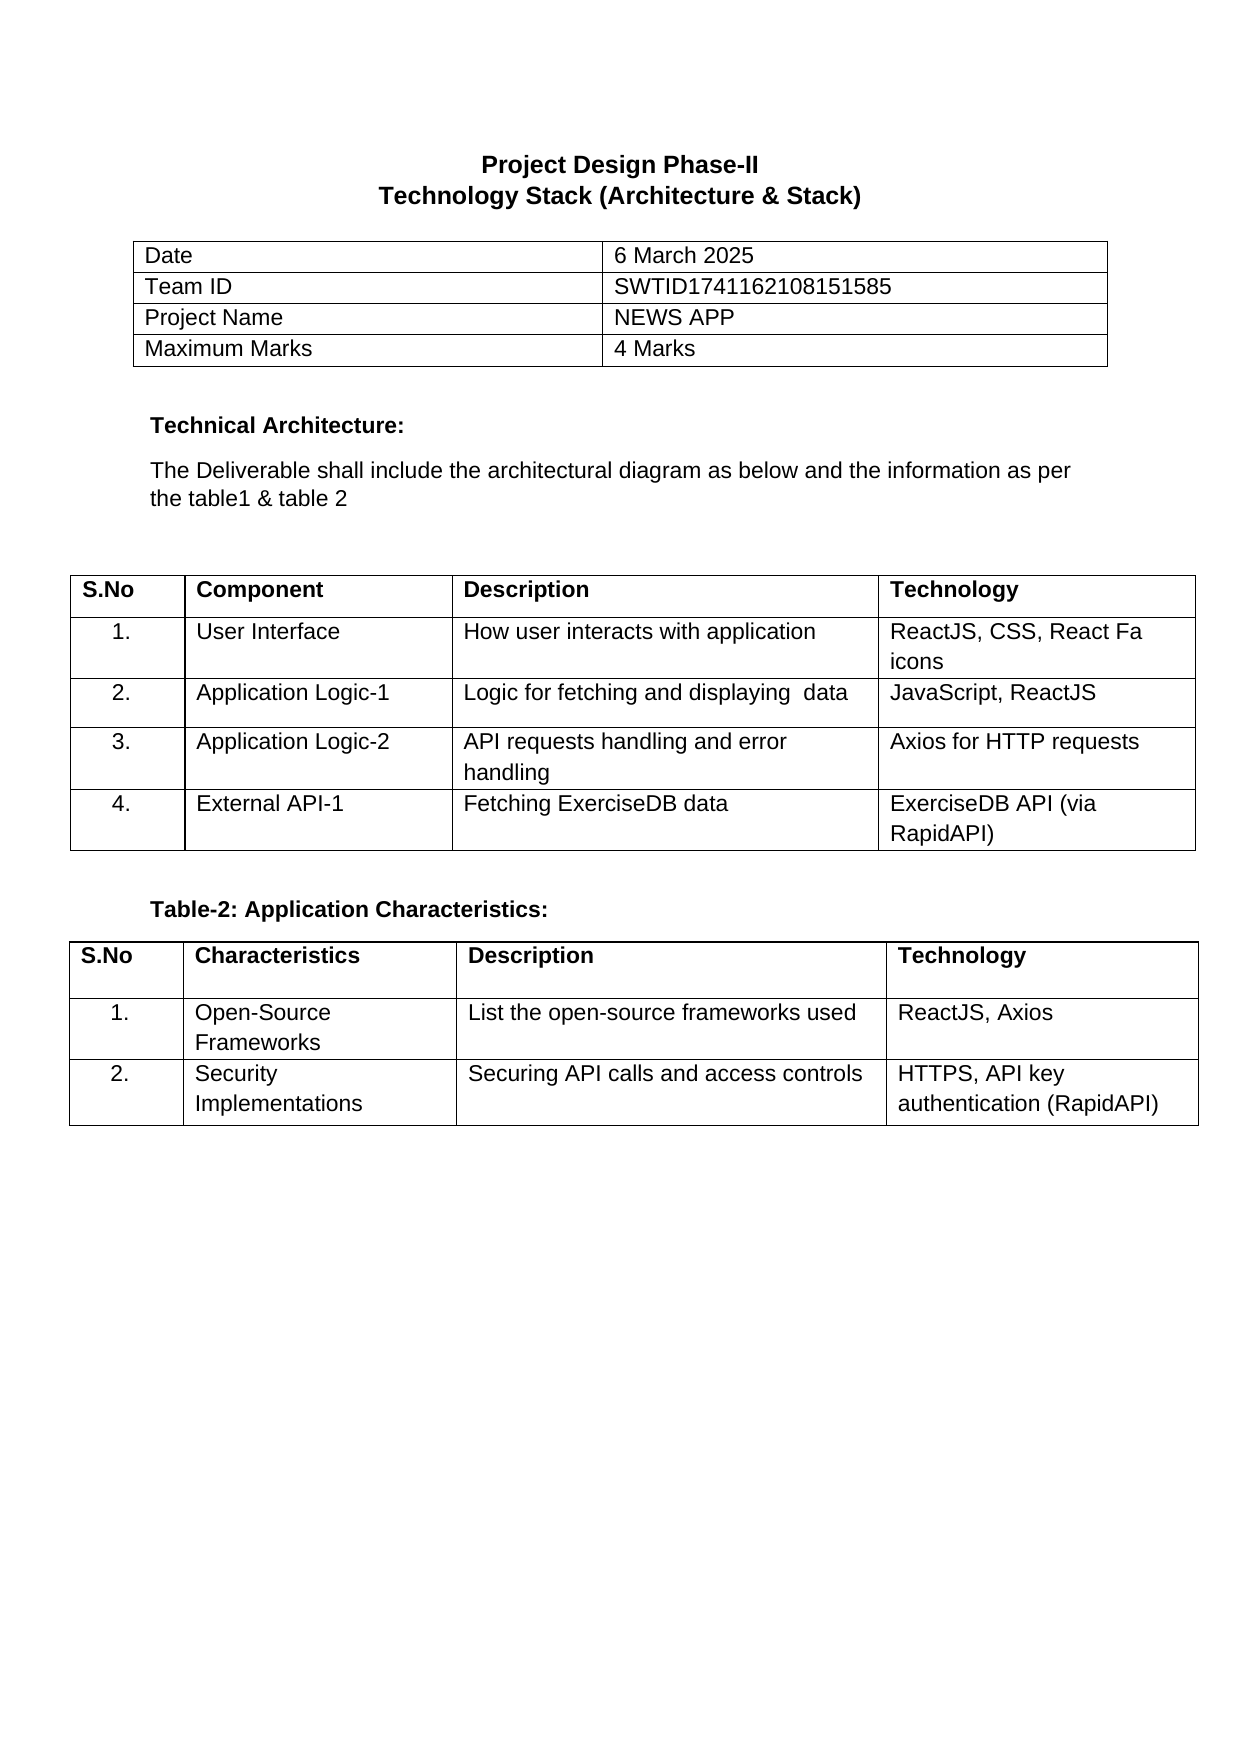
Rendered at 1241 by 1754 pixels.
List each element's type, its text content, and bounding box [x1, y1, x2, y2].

table_cell API requests handling and error handling [453, 728, 878, 789]
table_cell Maximum Marks [134, 335, 602, 366]
table_cell Project Name [134, 304, 602, 334]
table_header 6 March 2025 [603, 242, 1107, 272]
table_cell [70, 1060, 183, 1125]
text Technology Stack (Architecture & Stack) [150, 181, 1090, 210]
table_header Date [134, 242, 602, 272]
table_cell Fetching ExerciseDB data [453, 790, 878, 850]
table_cell ExerciseDB API (via RapidAPI) [879, 790, 1195, 850]
table_cell List the open-source frameworks used [457, 999, 886, 1059]
table_cell [71, 728, 184, 789]
table_cell NEWS APP [603, 304, 1107, 334]
table_header Description [457, 943, 886, 998]
table_cell Application Logic-2 [186, 728, 452, 789]
text Table-2: Application Characteristics: [150, 896, 1090, 923]
table_cell 4 Marks [603, 335, 1107, 366]
table_cell Team ID [134, 273, 602, 303]
table_header S.No [70, 943, 183, 998]
table_cell Securing API calls and access controls [457, 1060, 886, 1125]
text Project Design Phase-II [150, 150, 1090, 179]
text The Deliverable shall include the architectural diagram as below and the information as per the table1 & table 2 [150, 457, 1090, 512]
table_cell Axios for HTTP requests [879, 728, 1195, 789]
table_cell [71, 679, 184, 727]
table_cell Application Logic-1 [186, 679, 452, 727]
table_cell ReactJS, CSS, React Fa icons [879, 618, 1195, 678]
table_cell User Interface [186, 618, 452, 678]
text Technical Architecture: [150, 412, 1090, 438]
table_header Technology [887, 943, 1198, 998]
table_header Description [453, 576, 878, 617]
table_cell HTTPS, API key authentication (RapidAPI) [887, 1060, 1198, 1125]
table_cell ReactJS, Axios [887, 999, 1198, 1059]
table_cell Security Implementations [184, 1060, 456, 1125]
table_cell External API-1 [186, 790, 452, 850]
table_cell Logic for fetching and displaying data [453, 679, 878, 727]
table_cell [70, 999, 183, 1059]
table_header Component [186, 576, 452, 617]
table_cell [71, 790, 184, 850]
table_cell [71, 618, 184, 678]
table_cell Open-Source Frameworks [184, 999, 456, 1059]
table_header Technology [879, 576, 1195, 617]
table_cell JavaScript, ReactJS [879, 679, 1195, 727]
table_header S.No [71, 576, 184, 617]
table_header Characteristics [184, 943, 456, 998]
table_cell How user interacts with application [453, 618, 878, 678]
table_cell SWTID1741162108151585 [603, 273, 1107, 303]
